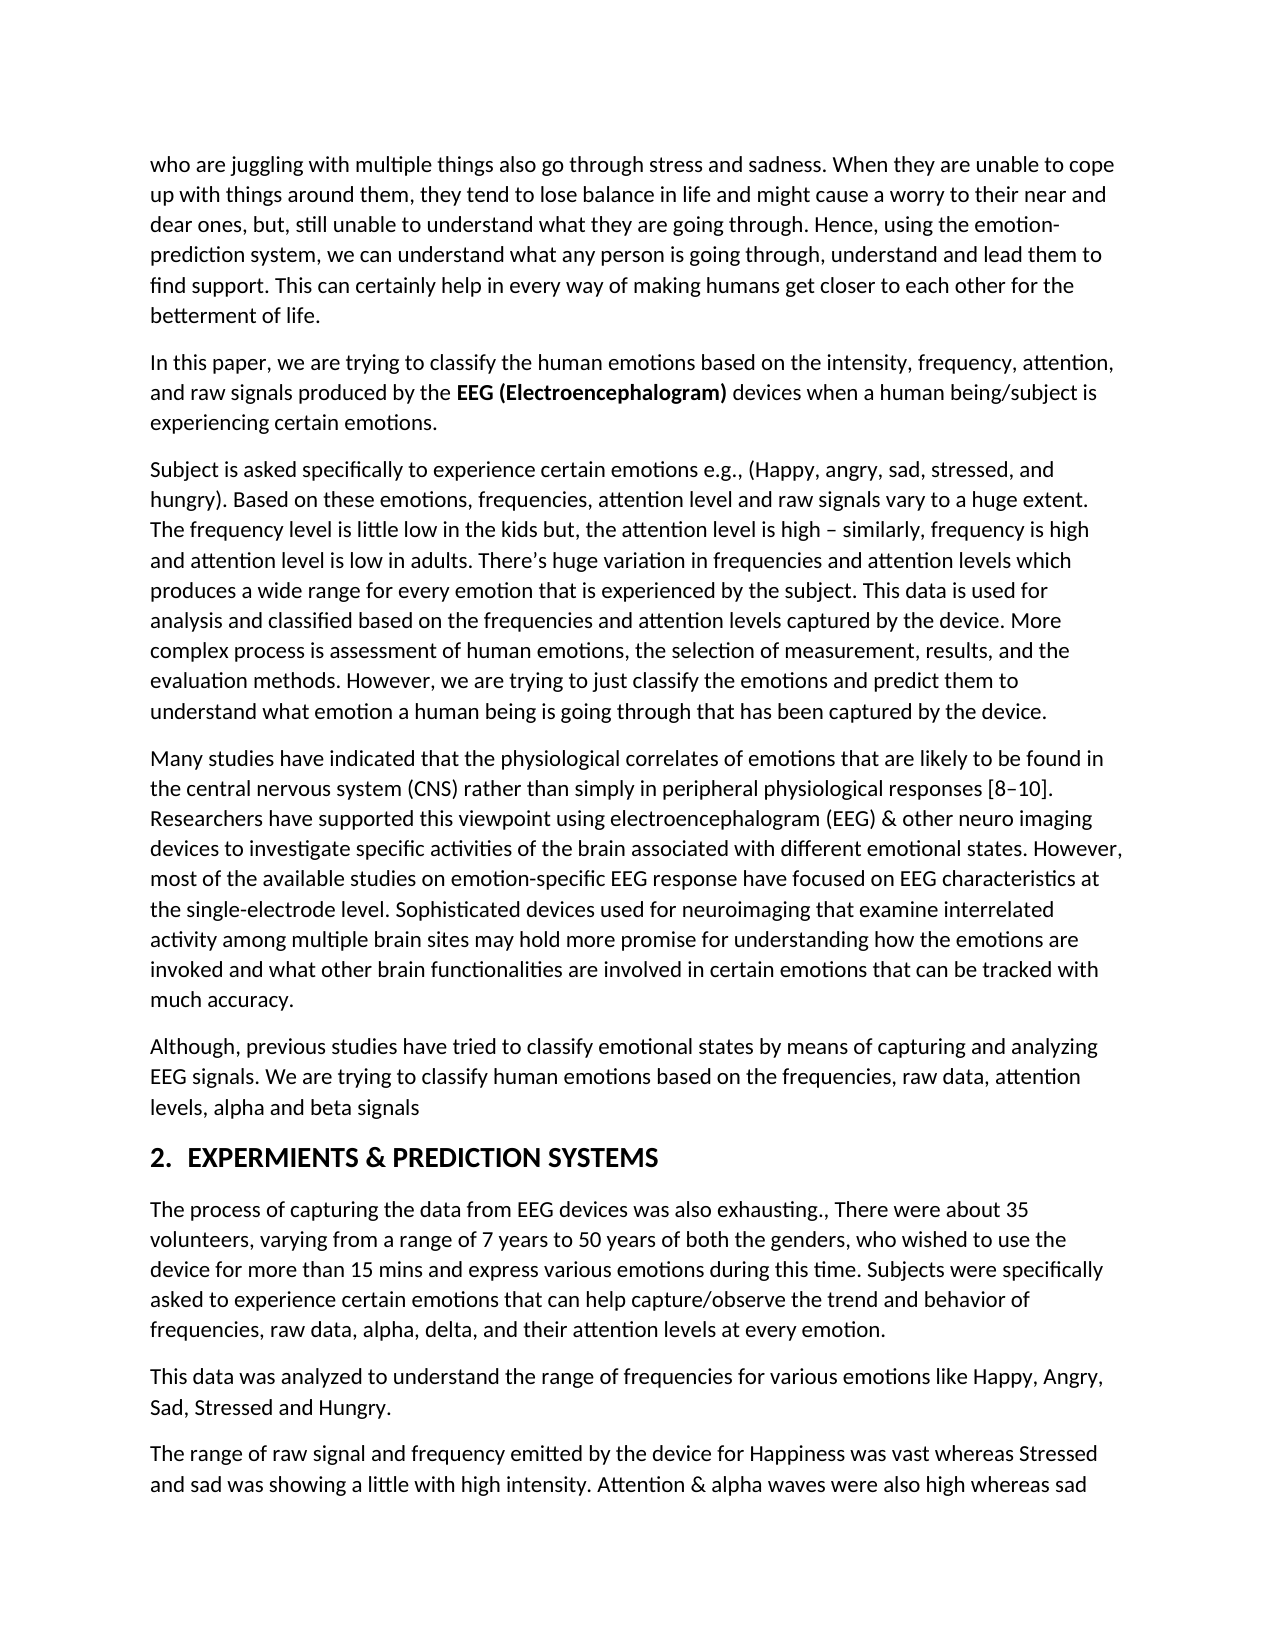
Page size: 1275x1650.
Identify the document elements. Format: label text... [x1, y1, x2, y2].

list EXPERMIENTS & PREDICTION SYSTEMS [150, 1139, 1125, 1175]
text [150, 1439, 1125, 1498]
text Subject is asked specifically to experience certain emotions e.g., (Happy, angry, sad, stressed, and hungry). Based on these emotions, frequencies, attention level and raw signals vary to a huge extent. The frequency level is little low in the kids but, the attention level is high – similarly, frequency is high and attention level is low in adults. There’s huge variation in frequencies and attention levels which produces a wide range for every emotion that is experienced by the subject. This data is used for analysis and classified based on the frequencies and attention levels captured by the device. More complex process is assessment of human emotions, the selection of measurement, results, and the evaluation methods. However, we are trying to just classify the emotions and predict them to understand what emotion a human being is going through that has been captured by the device. [150, 455, 1125, 725]
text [150, 150, 1125, 329]
text In this paper, we are trying to classify the human emotions based on the intensity, frequency, attention, and raw signals produced by the EEG (Electroencephalogram) devices when a human being/subject is experiencing certain emotions. [150, 348, 1125, 436]
text Although, previous studies have tried to classify emotional states by means of capturing and analyzing EEG signals. We are trying to classify human emotions based on the frequencies, raw data, attention levels, alpha and beta signals [150, 1032, 1125, 1121]
text The process of capturing the data from EEG devices was also exhausting., There were about 35 volunteers, varying from a range of 7 years to 50 years of both the genders, who wished to use the device for more than 15 mins and express various emotions during this time. Subjects were specifically asked to experience certain emotions that can help capture/observe the trend and behavior of frequencies, raw data, alpha, delta, and their attention levels at every emotion. [150, 1195, 1125, 1343]
text Many studies have indicated that the physiological correlates of emotions that are likely to be found in the central nervous system (CNS) rather than simply in peripheral physiological responses [8–10]. Researchers have supported this viewpoint using electroencephalogram (EEG) & other neuro imaging devices to investigate specific activities of the brain associated with different emotional states. However, most of the available studies on emotion-specific EEG response have focused on EEG characteristics at the single-electrode level. Sophisticated devices used for neuroimaging that examine interrelated activity among multiple brain sites may hold more promise for understanding how the emotions are invoked and what other brain functionalities are involved in certain emotions that can be tracked with much accuracy. [150, 744, 1125, 1013]
text This data was analyzed to understand the range of frequencies for various emotions like Happy, Angry, Sad, Stressed and Hungry. [150, 1362, 1125, 1421]
